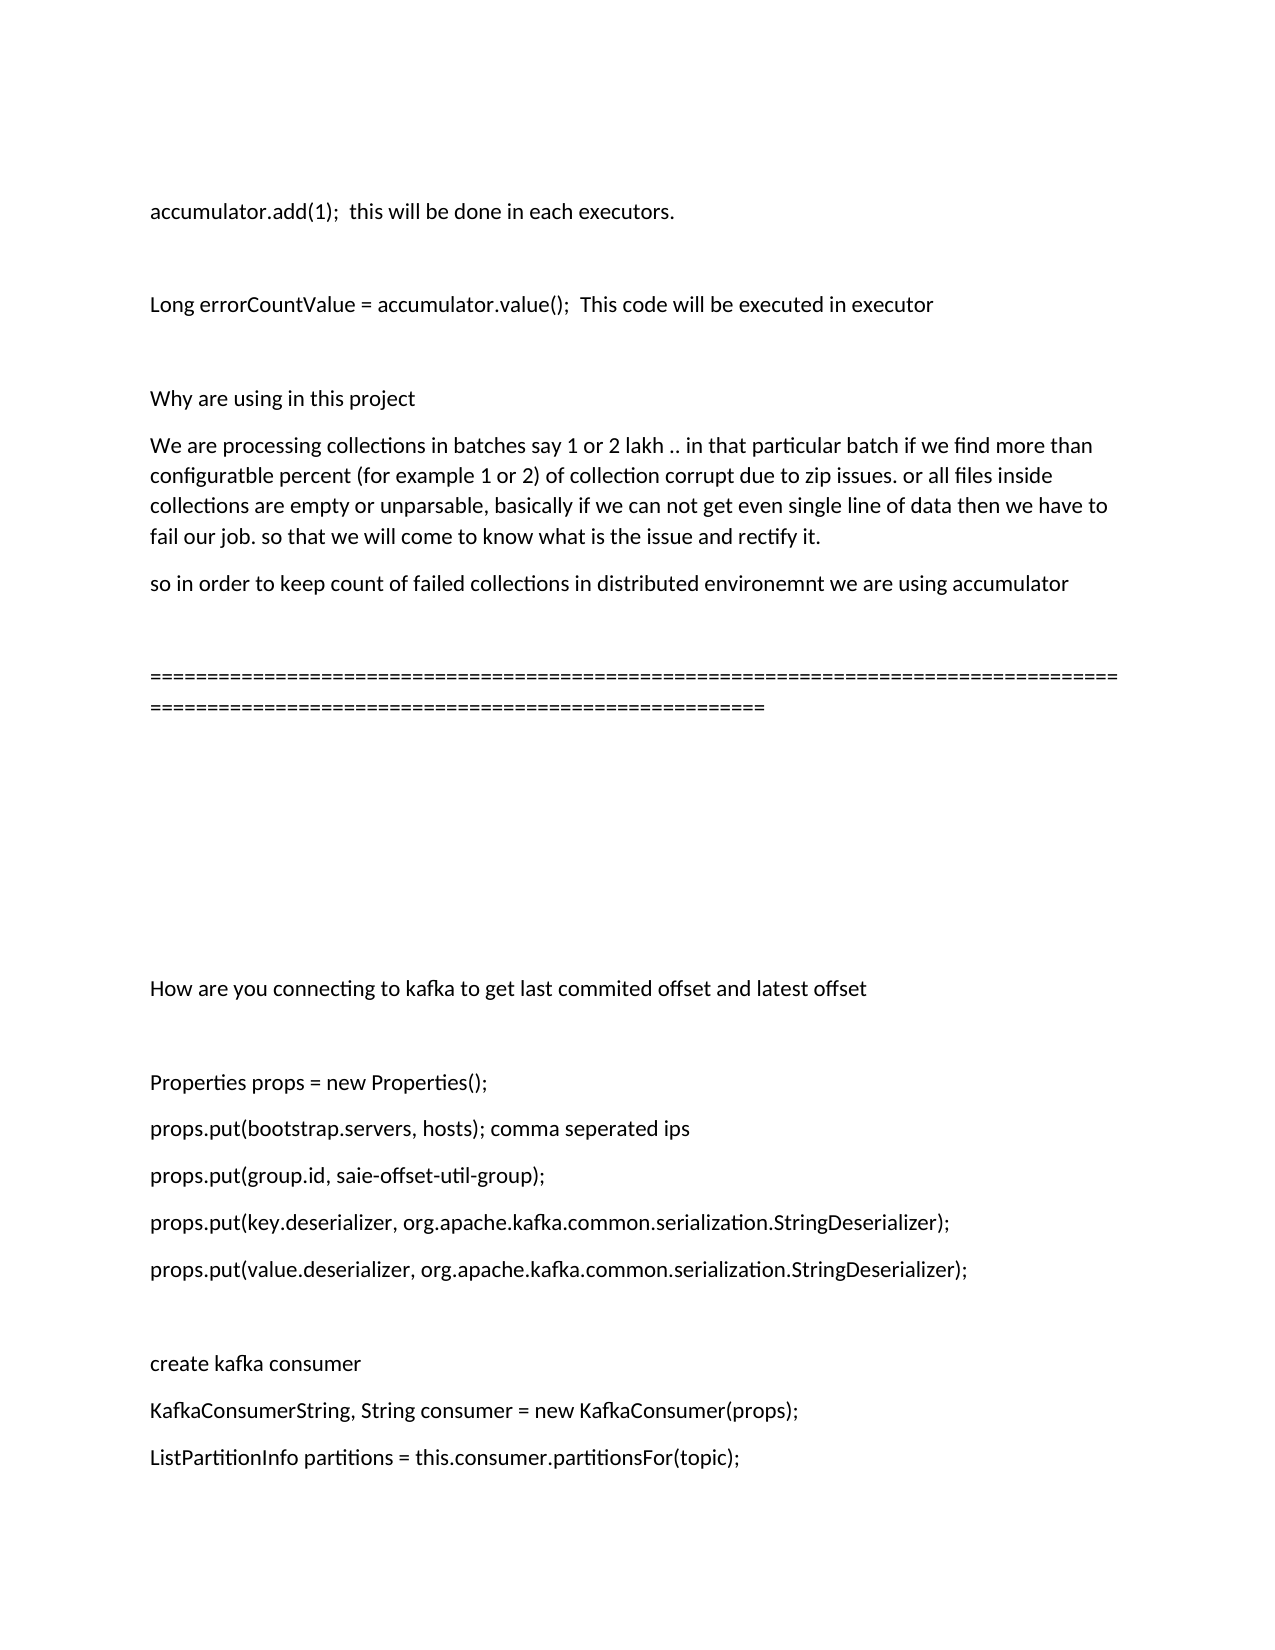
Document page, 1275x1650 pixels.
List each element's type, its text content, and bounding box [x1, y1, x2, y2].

text create kafka consumer [150, 1349, 1125, 1377]
text props.put(key.deserializer, org.apache.kafka.common.serialization.StringDeserializer); [150, 1208, 1125, 1236]
text Properties props = new Properties(); [150, 1068, 1125, 1096]
text How are you connecting to kafka to get last commited offset and latest offset [150, 974, 1125, 1002]
text =========================================================================================================================================== [150, 662, 1125, 721]
text so in order to keep count of failed collections in distributed environemnt we are using accumulator [150, 569, 1125, 597]
text We are processing collections in batches say 1 or 2 lakh .. in that particular batch if we find more than configuratble percent (for example 1 or 2) of collection corrupt due to zip issues. or all files inside collections are empty or unparsable, basically if we can not get even single line of data then we have to fail our job. so that we will come to know what is the issue and rectify it. [150, 431, 1125, 550]
text accumulator.add(1); this will be done in each executors. [150, 197, 1125, 225]
text Why are using in this project [150, 384, 1125, 412]
text props.put(value.deserializer, org.apache.kafka.common.serialization.StringDeserializer); [150, 1255, 1125, 1283]
text KafkaConsumerString, String consumer = new KafkaConsumer(props); [150, 1396, 1125, 1424]
text ListPartitionInfo partitions = this.consumer.partitionsFor(topic); [150, 1443, 1125, 1471]
text props.put(group.id, saie-offset-util-group); [150, 1161, 1125, 1189]
text Long errorCountValue = accumulator.value(); This code will be executed in executor [150, 291, 1125, 319]
text props.put(bootstrap.servers, hosts); comma seperated ips [150, 1114, 1125, 1143]
